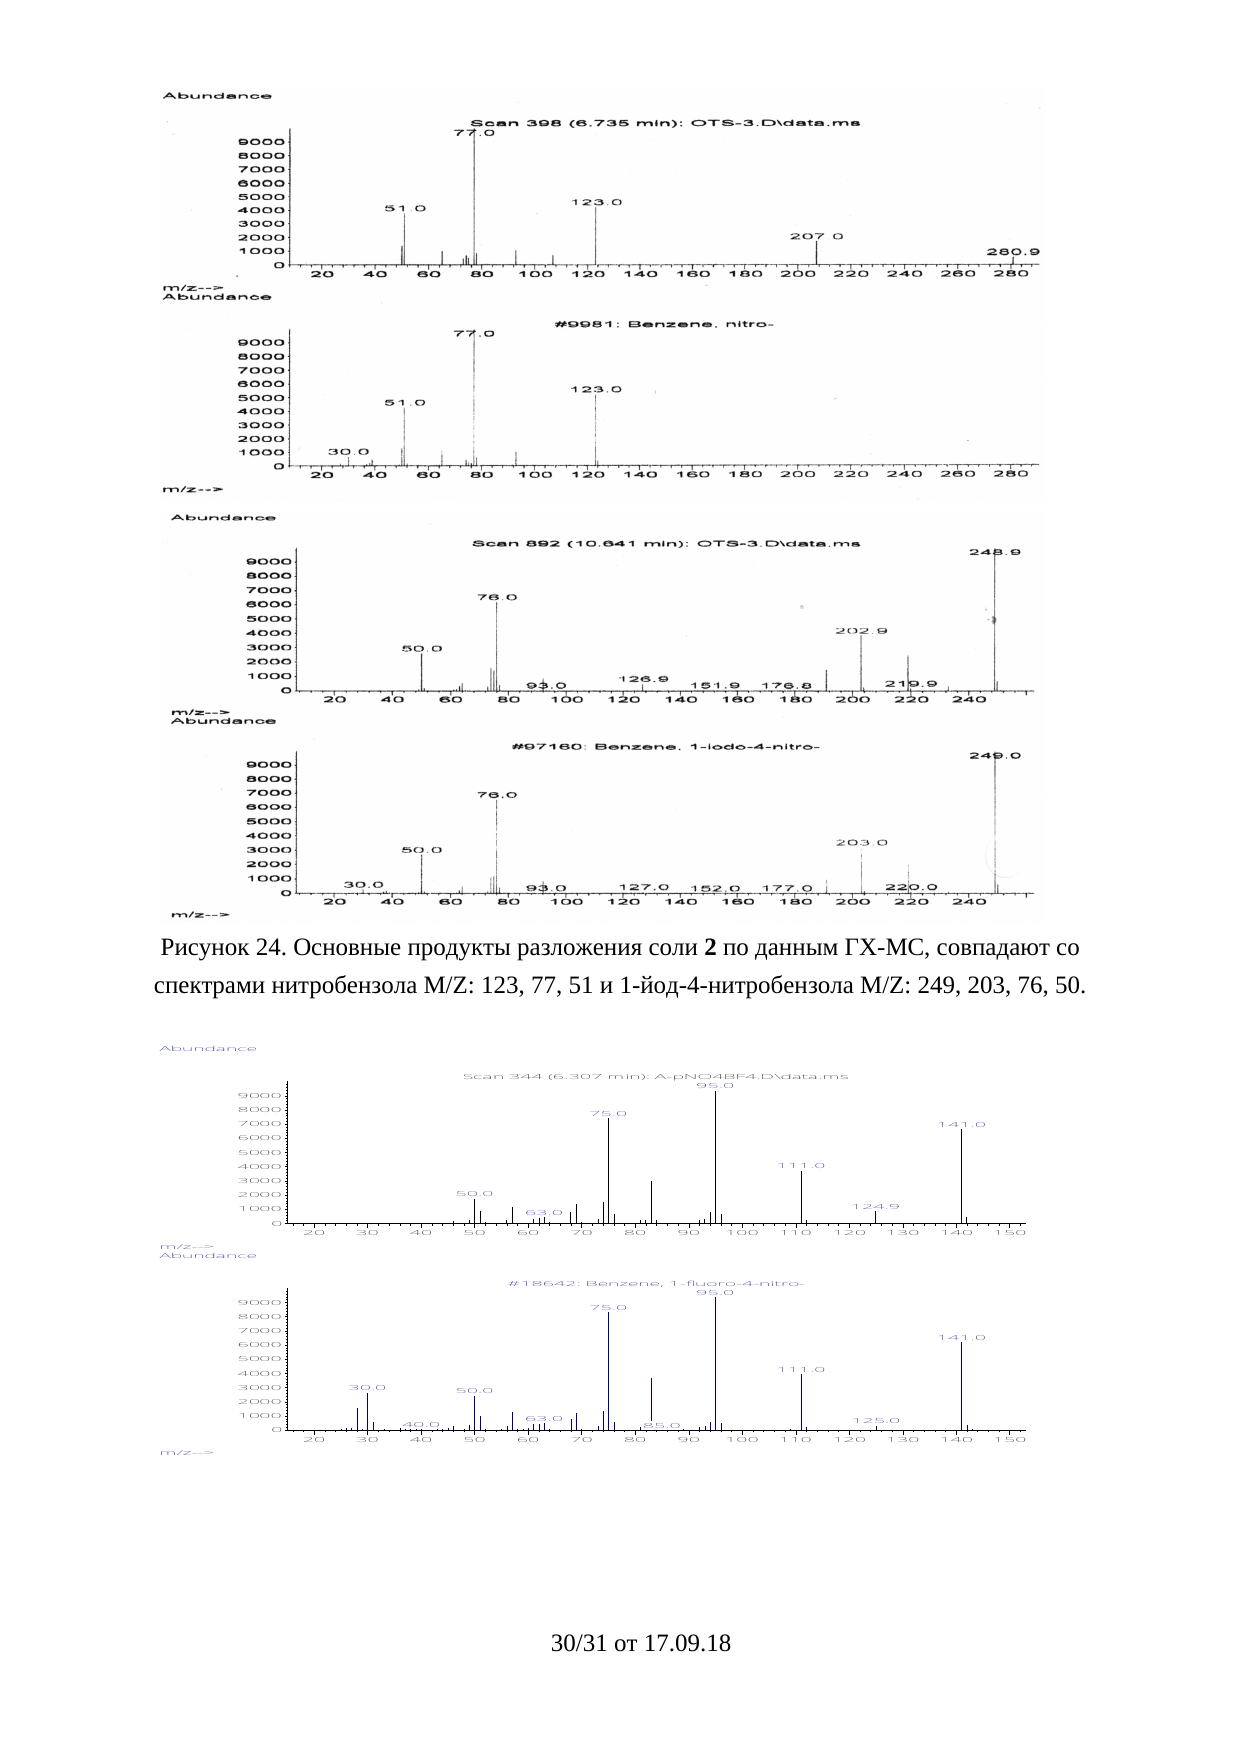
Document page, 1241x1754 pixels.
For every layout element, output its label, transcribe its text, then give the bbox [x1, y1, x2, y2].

picture [159, 88, 1046, 502]
picture [159, 510, 1046, 924]
text Рисунок 24. Основные продукты разложения соли 2 по данным ГХ-МС, совпадают со спектрами нитробензола M/Z: 123, 77, 51 и 1-йод-4-нитробензола M/Z: 249, 203, 76, 50. [118, 932, 1122, 998]
